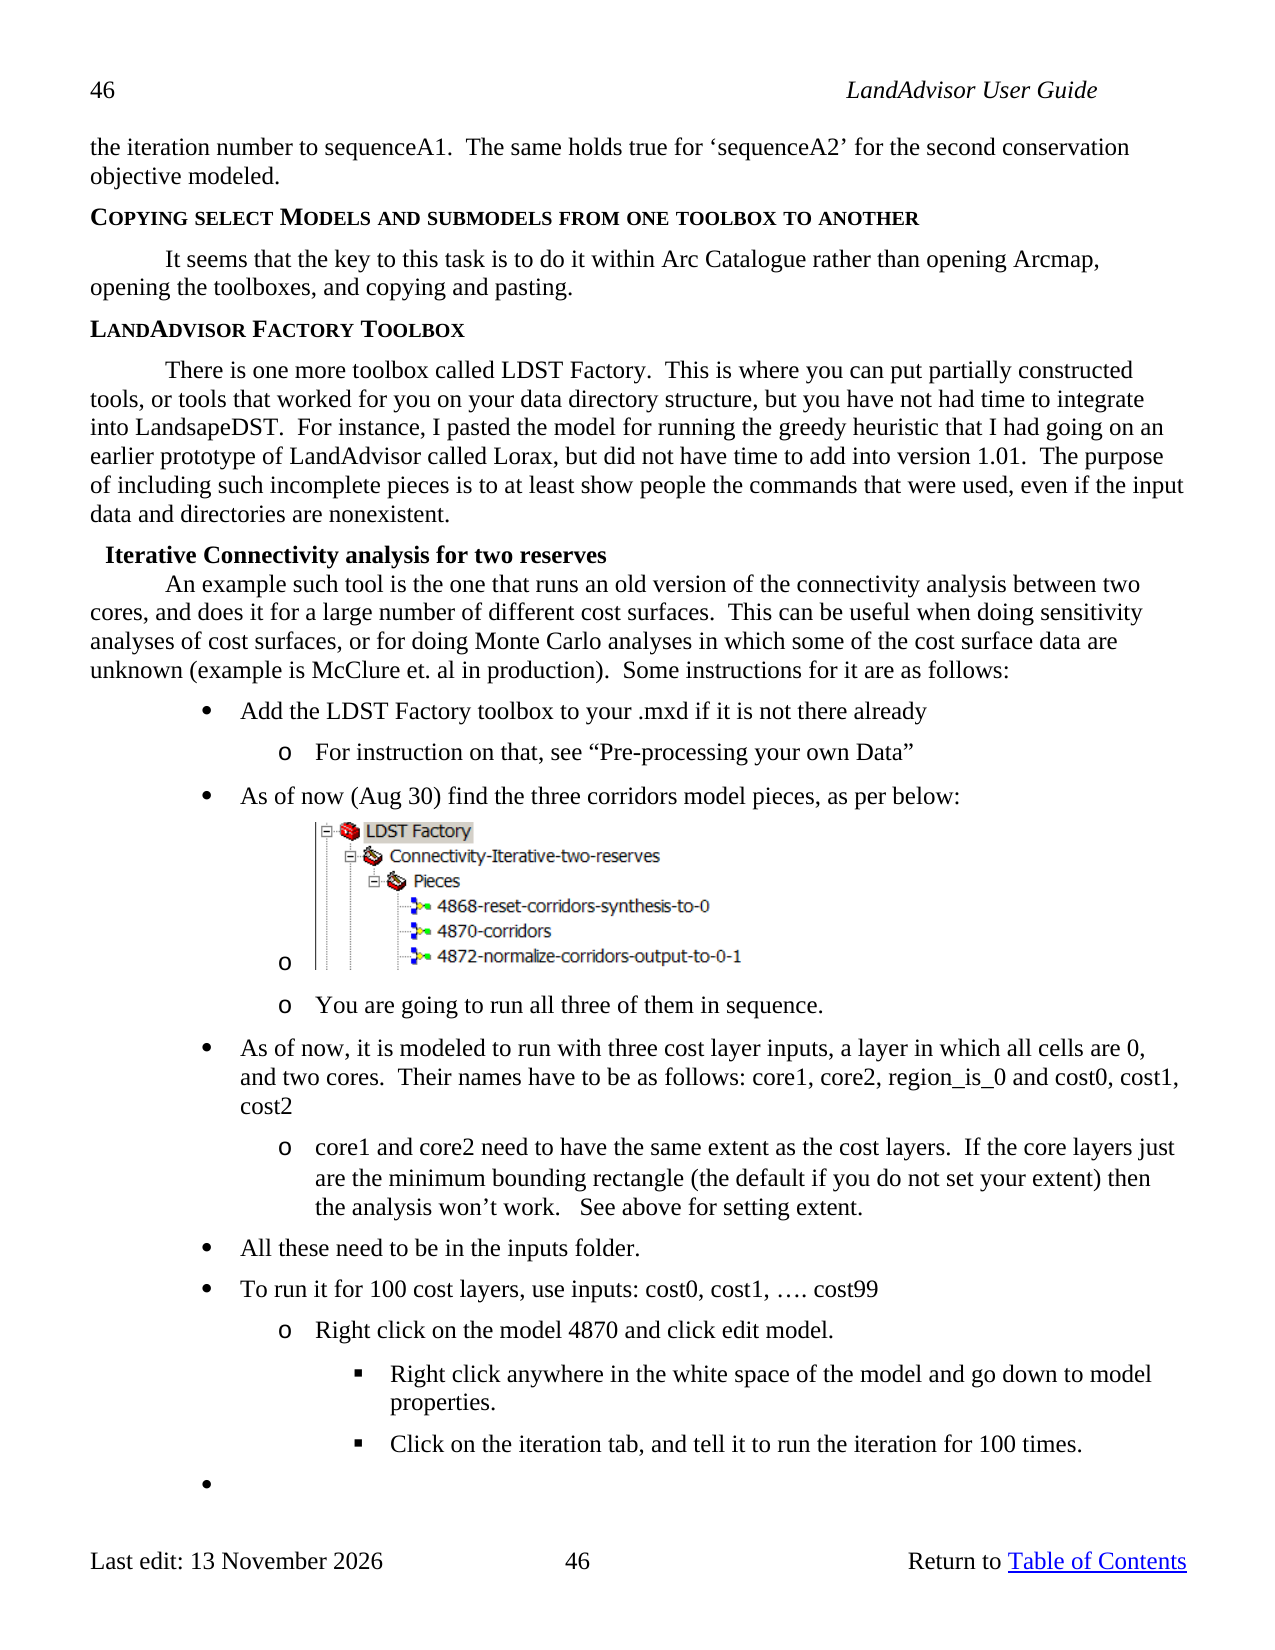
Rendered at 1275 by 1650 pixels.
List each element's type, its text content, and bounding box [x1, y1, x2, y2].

text Iterative Connectivity analysis for two reserves [105, 540, 1185, 569]
list core1 and core2 need to have the same extent as the cost layers. If the core layers just are the minimum bounding rectangle (the default if you do not set your extent) then the analysis won’t work. See above for setting extent. [277, 1132, 1185, 1220]
list To run it for 100 cost layers, use inputs: cost0, cost1, …. cost99 [202, 1274, 1185, 1303]
text LandAdvisor Factory Toolbox [90, 314, 1185, 342]
text An example such tool is the one that runs an old version of the connectivity analysis between two cores, and does it for a large number of different cost surfaces. This can be useful when doing sensitivity analyses of cost surfaces, or for doing Monte Carlo analyses in which some of the cost surface data are unknown (example is McClure et. al in production). Some instructions for it are as follows: [90, 569, 1185, 684]
list Right click anywhere in the white space of the model and go down to model properties. [352, 1359, 1185, 1416]
list Right click on the model 4870 and click edit model. [277, 1315, 1185, 1346]
picture [315, 822, 786, 970]
list Click on the iteration tab, and tell it to run the iteration for 100 times. [352, 1429, 1185, 1457]
list As of now (Aug 30) find the three corridors model pieces, as per below: [202, 781, 1185, 809]
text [90, 132, 1185, 190]
text It seems that the key to this task is to do it within Arc Catalogue rather than opening Arcmap, opening the toolboxes, and copying and pasting. [90, 244, 1185, 301]
list Add the LDST Factory toolbox to your .mxd if it is not there already [202, 696, 1185, 725]
list All these need to be in the inputs folder. [202, 1233, 1185, 1262]
text Copying select Models and submodels from one toolbox to another [90, 202, 1185, 231]
text There is one more toolbox called LDST Factory. This is where you can put partially constructed tools, or tools that worked for you on your data directory structure, but you have not had time to integrate into LandsapeDST. For instance, I pasted the model for running the greedy heuristic that I had going on an earlier prototype of LandAdvisor called Lorax, but did not have time to add into version 1.01. The purpose of including such incomplete pieces is to at least show people the commands that were used, even if the input data and directories are nonexistent. [90, 355, 1185, 527]
list For instruction on that, see “Pre-processing your own Data” [277, 737, 1185, 768]
list As of now, it is modeled to run with three cost layer inputs, a layer in which all cells are 0, and two cores. Their names have to be as follows: core1, core2, region_is_0 and cost0, cost1, cost2 [202, 1033, 1185, 1119]
list You are going to run all three of them in sequence. [277, 990, 1185, 1021]
